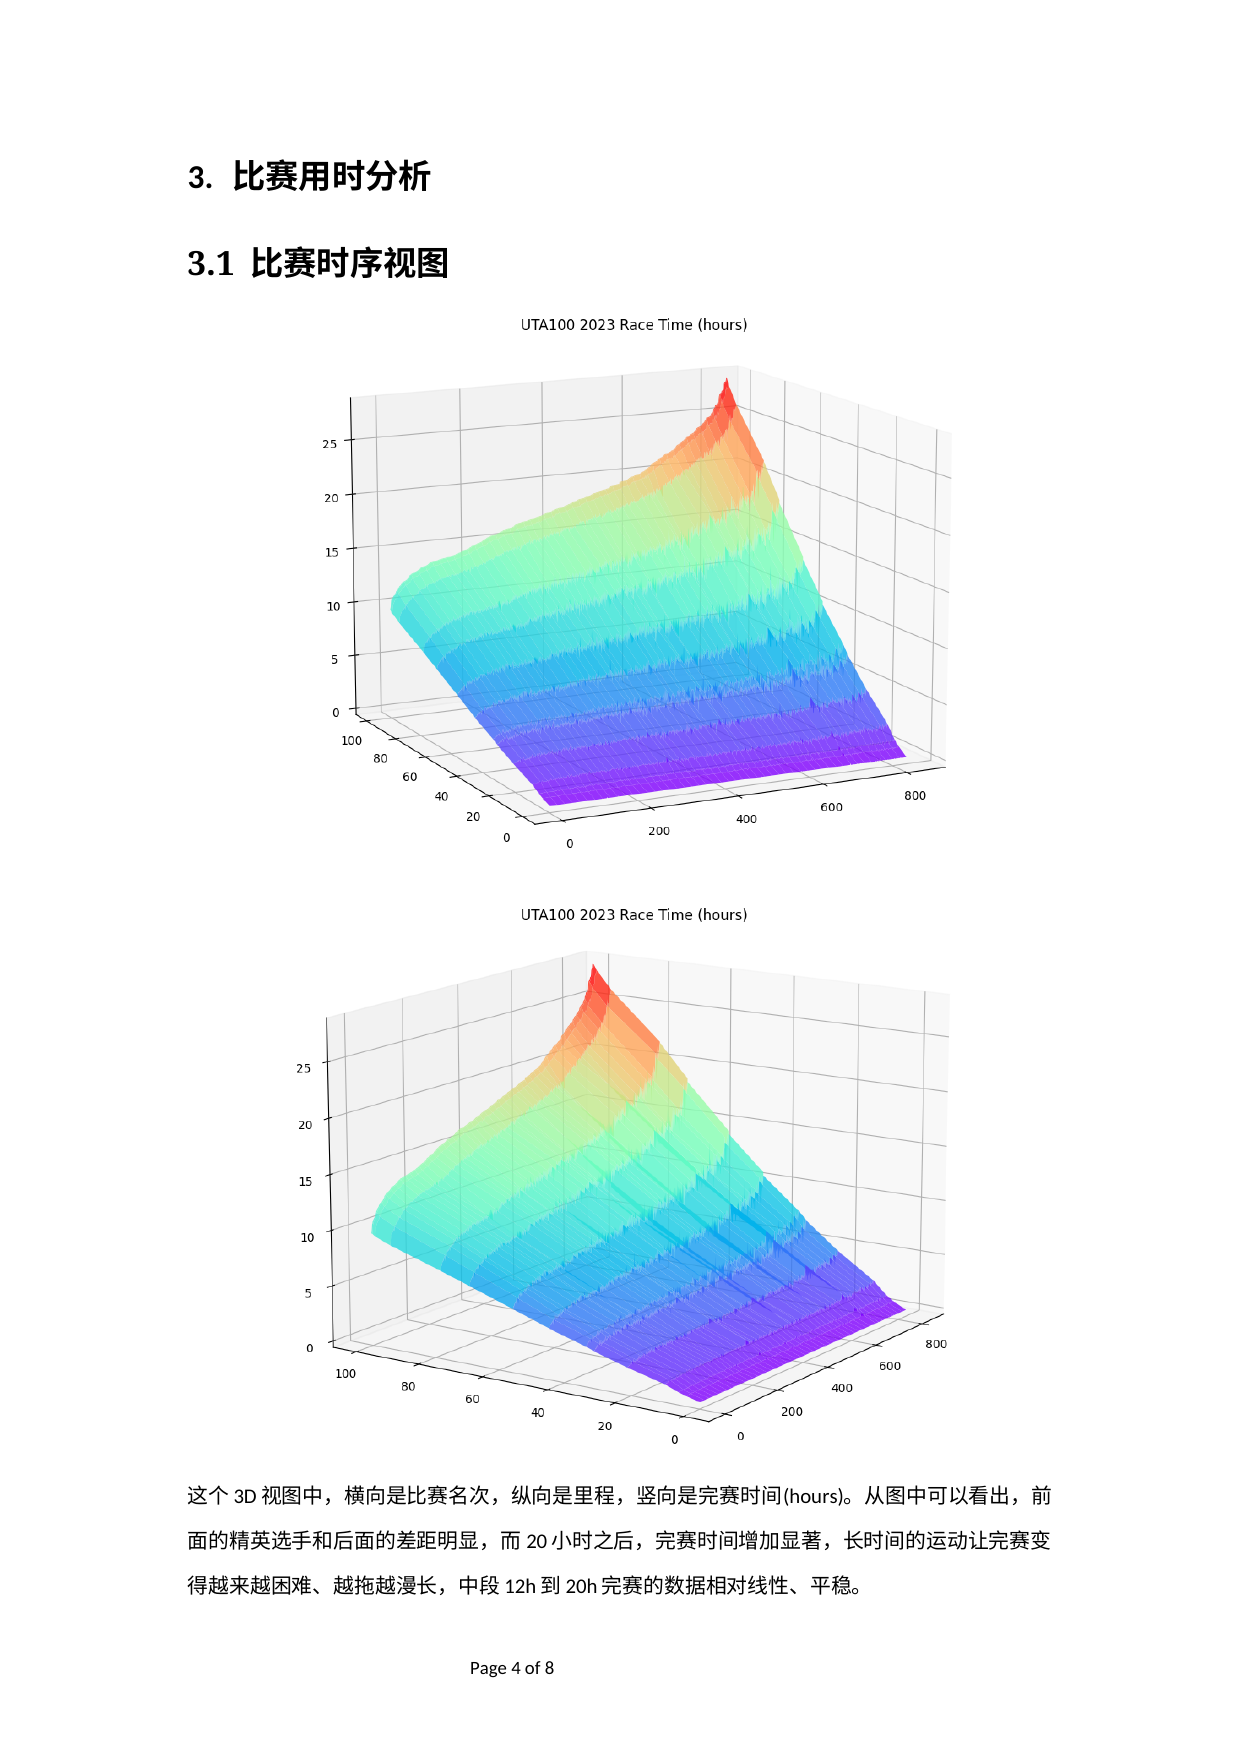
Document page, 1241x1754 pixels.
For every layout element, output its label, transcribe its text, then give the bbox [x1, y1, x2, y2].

picture [240, 285, 1000, 1467]
subtitle 比赛时序视图 [187, 237, 1053, 285]
subtitle 比赛用时分析 [187, 150, 1053, 198]
text 这个3D视图中，横向是比赛名次，纵向是里程，竖向是完赛时间(hours)。从图中可以看出，前面的精英选手和后面的差距明显，而20小时之后，完赛时间增加显著，长时间的运动让完赛变得越来越困难、越拖越漫长，中段12h到20h完赛的数据相对线性、平稳。 [187, 1479, 1053, 1600]
